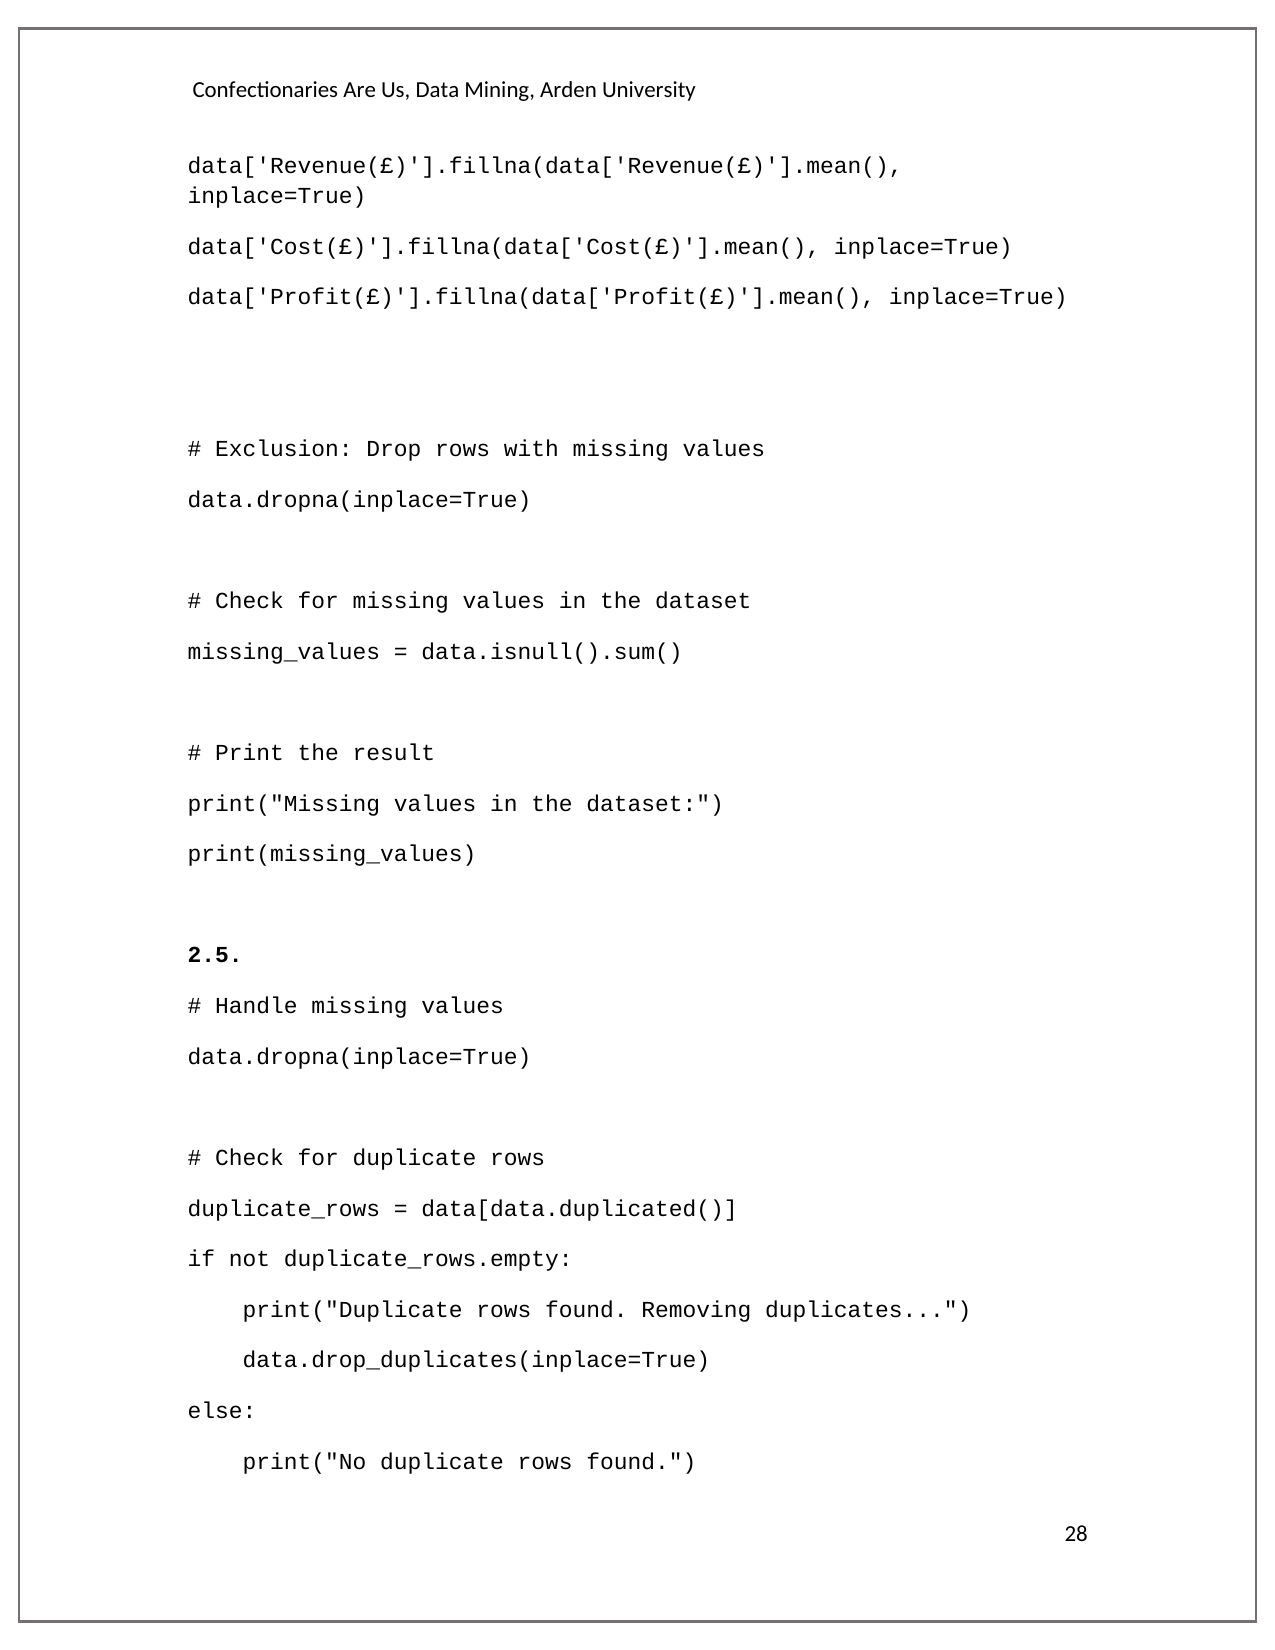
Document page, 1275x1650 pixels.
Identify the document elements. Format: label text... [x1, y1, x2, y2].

text # Handle missing values [187, 994, 1087, 1020]
text data.drop_duplicates(inplace=True) [187, 1349, 1087, 1375]
text duplicate_rows = data[data.duplicated()] [187, 1197, 1087, 1223]
text print(missing_values) [187, 842, 1087, 868]
text print("No duplicate rows found.") [187, 1450, 1087, 1476]
text # Exclusion: Drop rows with missing values [187, 437, 1087, 463]
text # Check for duplicate rows [187, 1146, 1087, 1172]
text print("Missing values in the dataset:") [187, 792, 1087, 818]
text 2.5. [187, 944, 1087, 970]
text missing_values = data.isnull().sum() [187, 640, 1087, 666]
text data.dropna(inplace=True) [187, 488, 1087, 514]
text # Check for missing values in the dataset [187, 589, 1087, 615]
text data['Revenue(£)'].fillna(data['Revenue(£)'].mean(), inplace=True) [187, 154, 1087, 210]
text else: [187, 1399, 1087, 1425]
text # Print the result [187, 741, 1087, 767]
text data.dropna(inplace=True) [187, 1045, 1087, 1071]
text data['Cost(£)'].fillna(data['Cost(£)'].mean(), inplace=True) [187, 235, 1087, 261]
text print("Duplicate rows found. Removing duplicates...") [187, 1298, 1087, 1324]
text if not duplicate_rows.empty: [187, 1247, 1087, 1273]
text data['Profit(£)'].fillna(data['Profit(£)'].mean(), inplace=True) [187, 286, 1087, 312]
